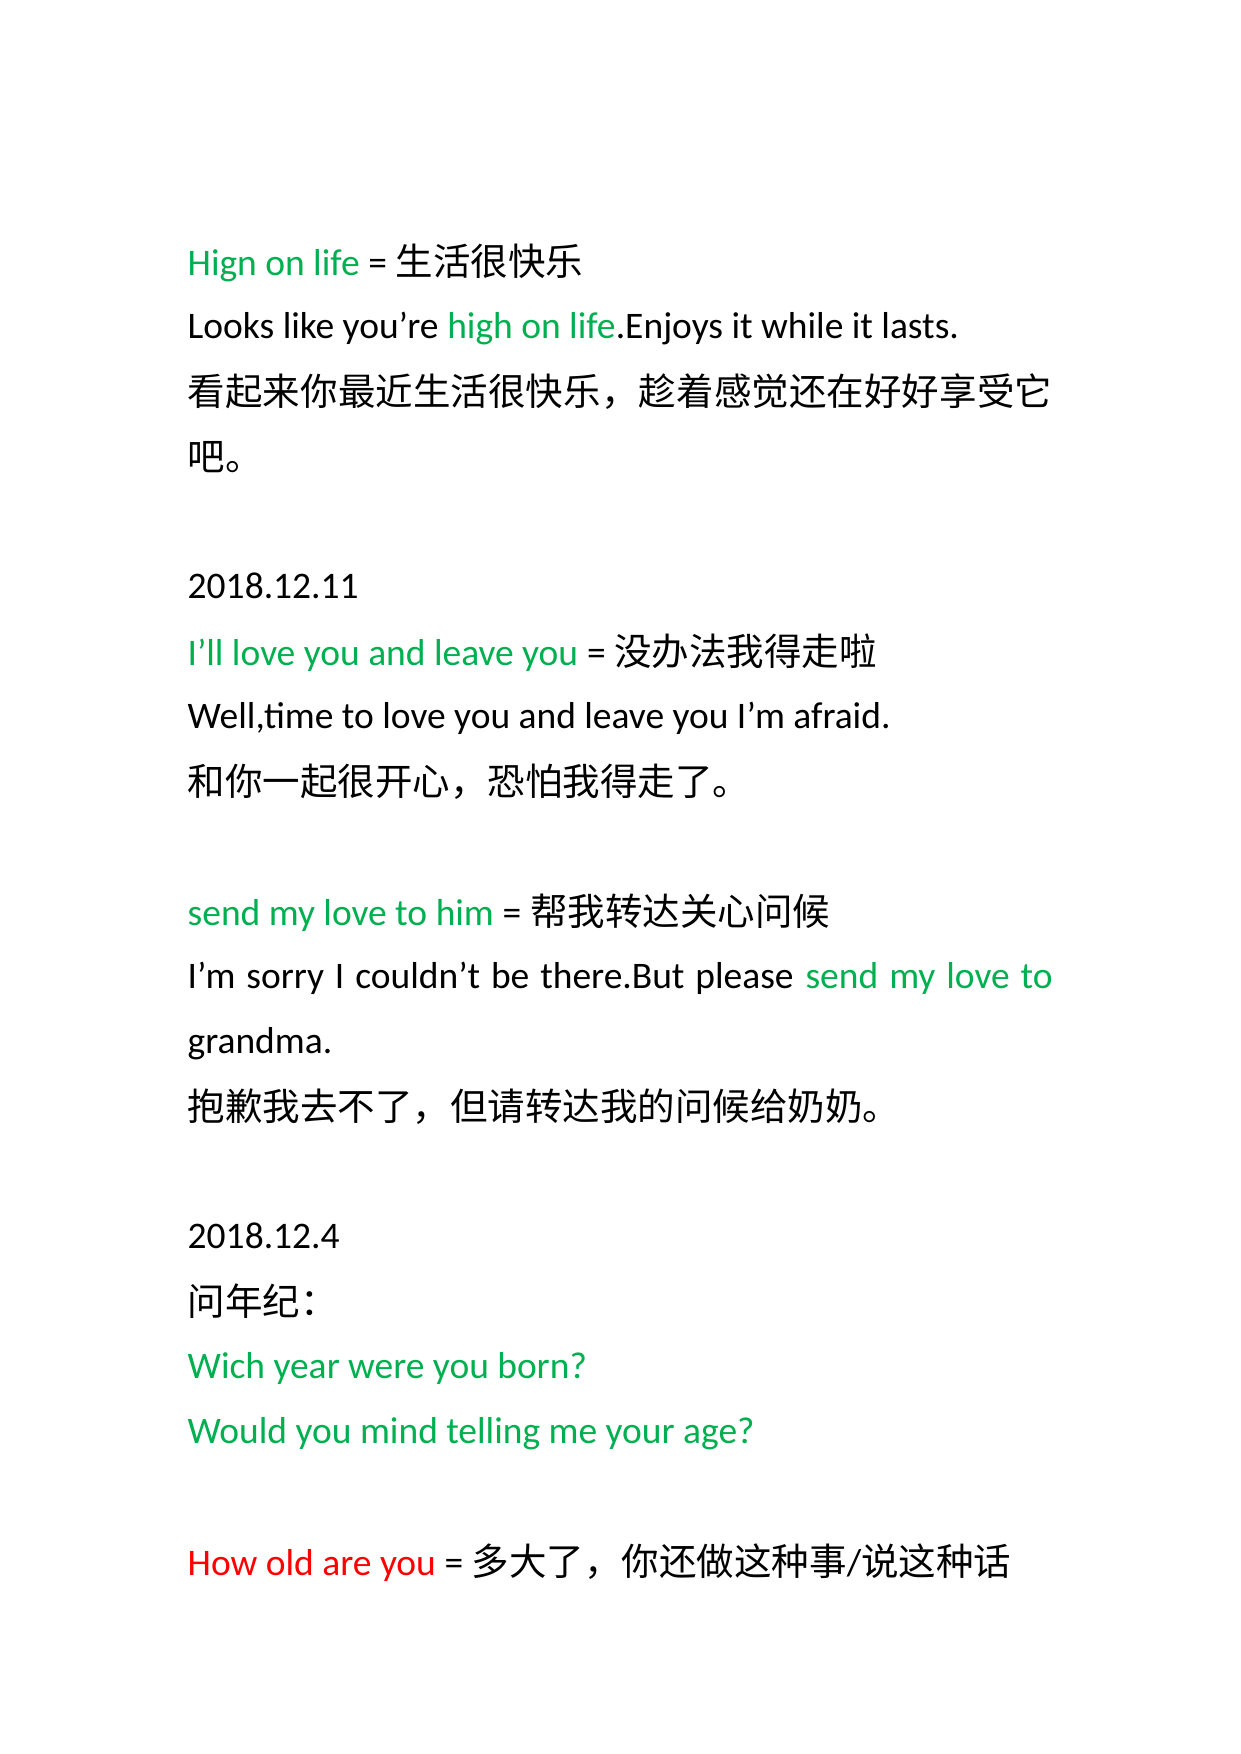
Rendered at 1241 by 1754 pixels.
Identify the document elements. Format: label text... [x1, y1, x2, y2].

text How old are you = 多大了，你还做这种事/说这种话 [187, 1527, 1053, 1592]
text I’m sorry I couldn’t be there.But please send my love to grandma. [187, 942, 1053, 1072]
text 2018.12.11 [187, 552, 1053, 617]
text 和你一起很开心，恐怕我得走了。 [187, 747, 1053, 812]
text 2018.12.4 [187, 1202, 1053, 1267]
list Hign on life = 生活很快乐 [187, 227, 1053, 292]
text send my love to him = 帮我转达关心问候 [187, 877, 1053, 942]
list 看起来你最近生活很快乐，趁着感觉还在好好享受它吧。 [187, 357, 1053, 487]
text 问年纪： [187, 1267, 1053, 1332]
list Looks like you’re high on life.Enjoys it while it lasts. [187, 292, 1053, 357]
text Would you mind telling me your age? [187, 1397, 1053, 1462]
text I’ll love you and leave you = 没办法我得走啦 [187, 617, 1053, 682]
text Wich year were you born? [187, 1332, 1053, 1397]
text 抱歉我去不了，但请转达我的问候给奶奶。 [187, 1072, 1053, 1137]
text Well,time to love you and leave you I’m afraid. [187, 682, 1053, 747]
